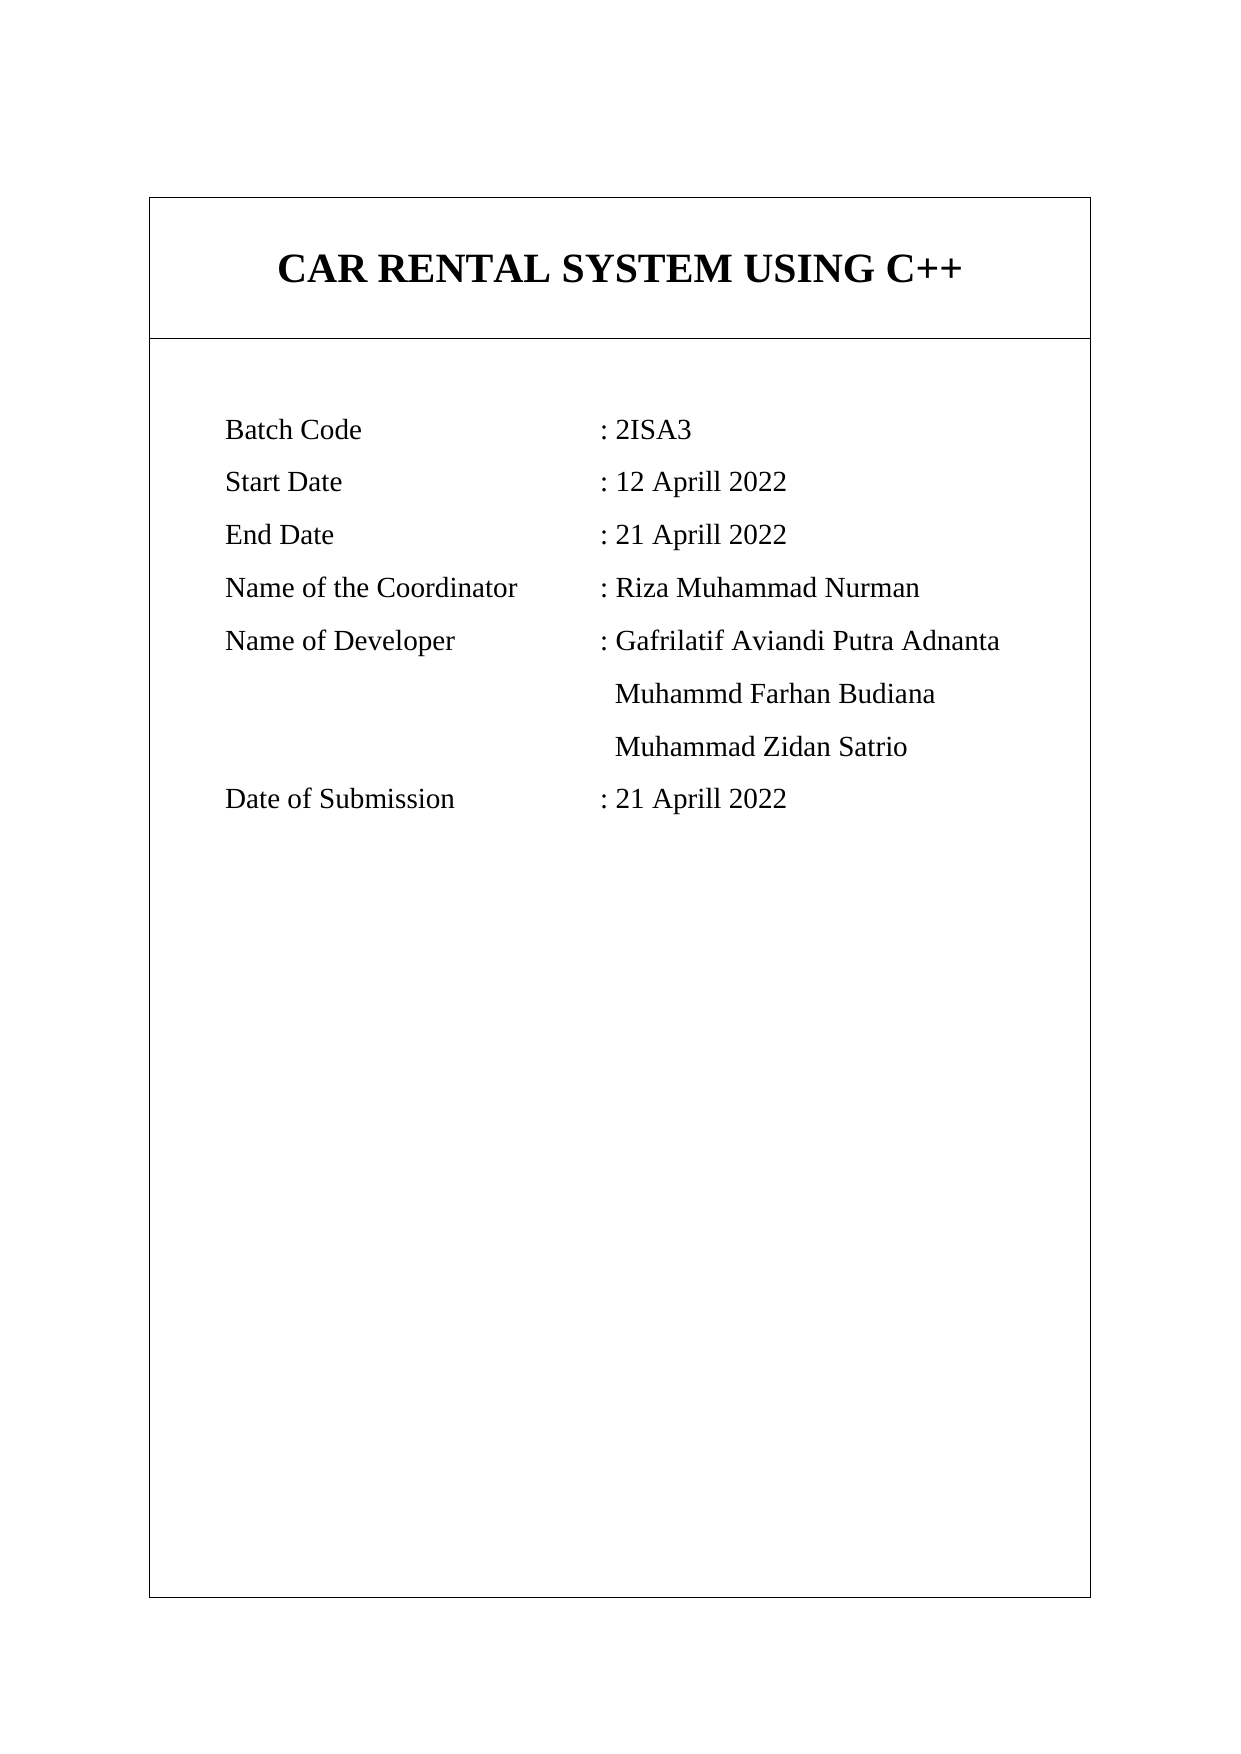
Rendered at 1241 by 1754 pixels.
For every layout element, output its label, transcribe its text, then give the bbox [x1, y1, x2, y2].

text CAR RENTAL SYSTEM USING C++ [150, 244, 1090, 292]
text Batch Code : 2ISA3 [150, 412, 1090, 445]
text Muhammd Farhan Budiana [525, 676, 1090, 709]
text Muhammad Zidan Satrio [525, 729, 1090, 762]
text Start Date : 12 Aprill 2022 [150, 464, 1090, 498]
text Name of Developer : Gafrilatif Aviandi Putra Adnanta [150, 623, 1090, 657]
text End Date : 21 Aprill 2022 [150, 517, 1090, 551]
text Date of Submission : 21 Aprill 2022 [150, 781, 1090, 815]
text Name of the Coordinator : Riza Muhammad Nurman [150, 570, 1090, 604]
